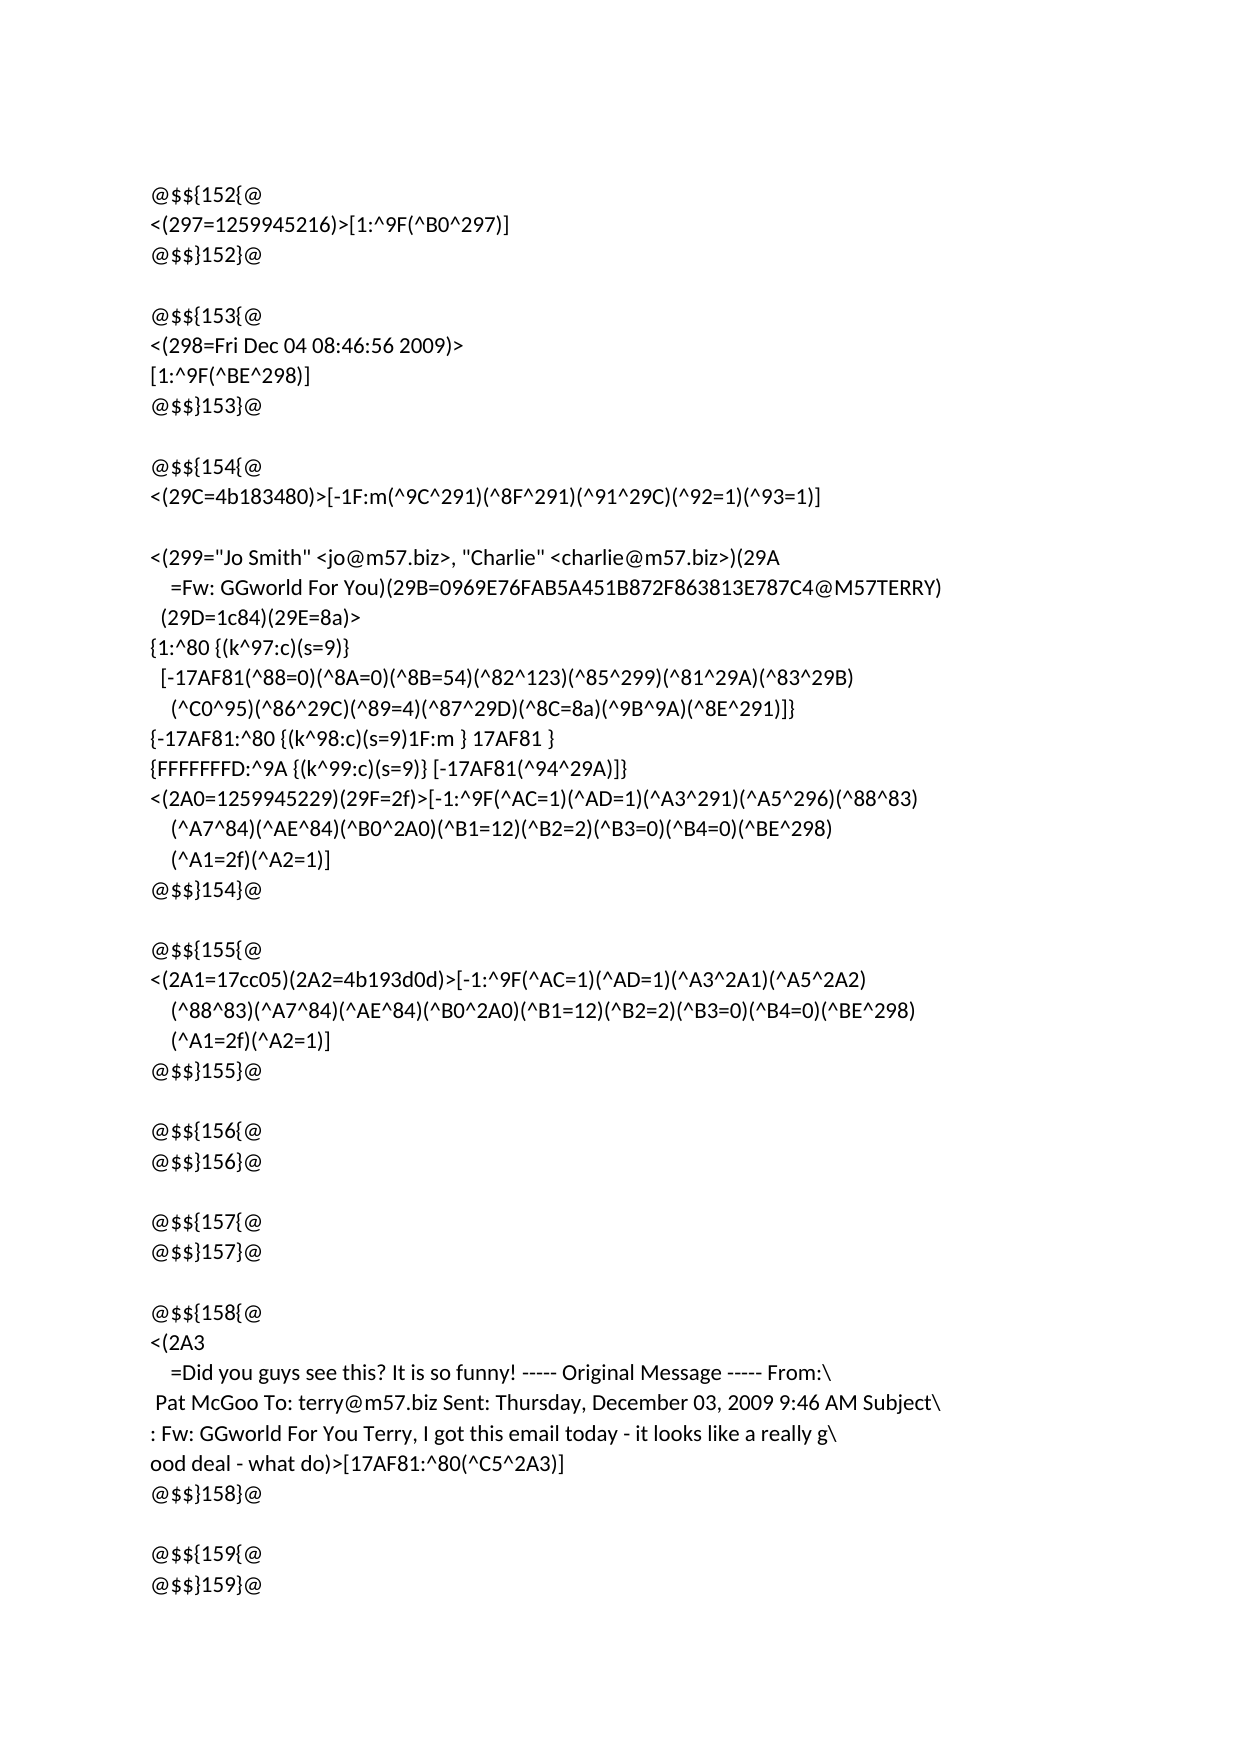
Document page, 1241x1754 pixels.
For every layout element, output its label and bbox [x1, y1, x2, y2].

text [150, 150, 1090, 1598]
